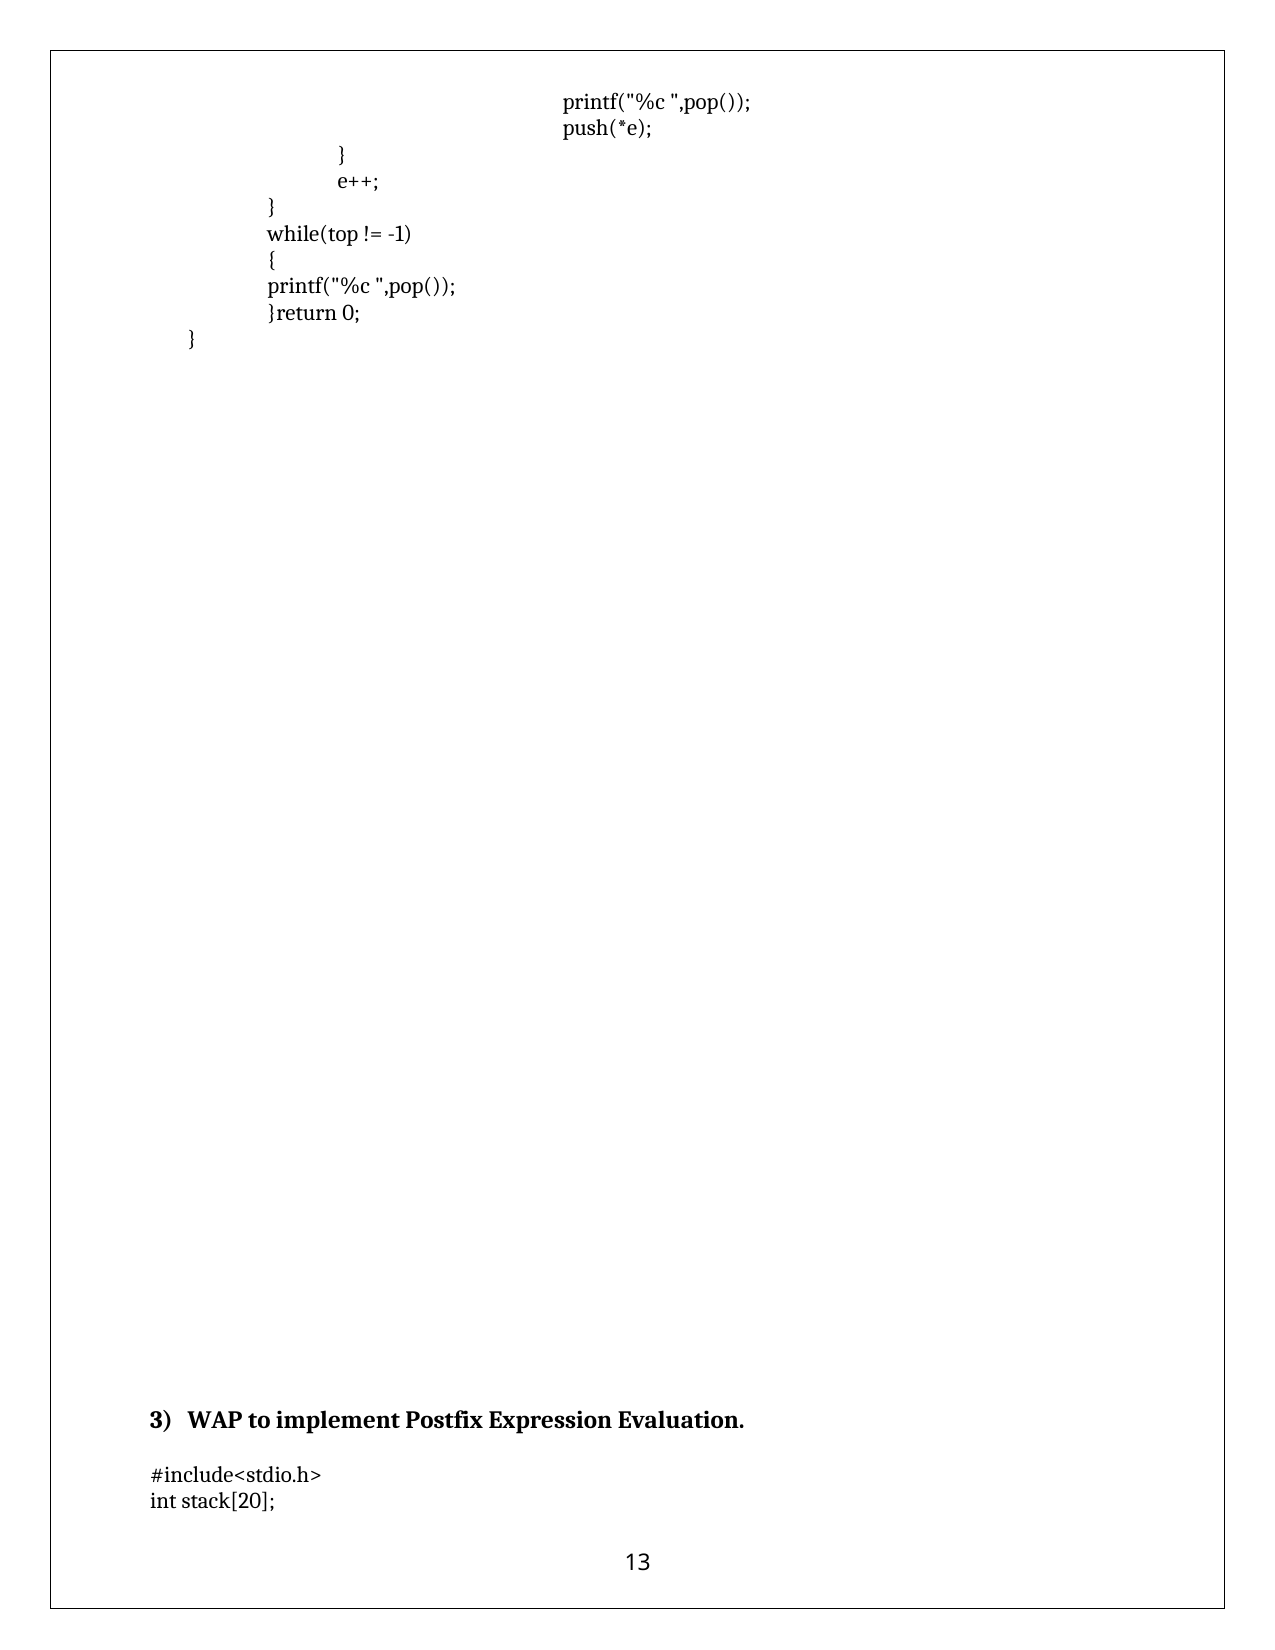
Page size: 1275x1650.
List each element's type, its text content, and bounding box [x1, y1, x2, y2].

list push(*e); [149, 115, 1163, 141]
list }return 0; [149, 299, 1163, 326]
list { [149, 247, 1163, 273]
text int stack[20]; [150, 1488, 1163, 1514]
list } [149, 141, 1163, 168]
list } [149, 194, 1163, 220]
list } [187, 326, 1163, 352]
list printf("%c ",pop()); [149, 273, 1163, 299]
list printf("%c ",pop()); [149, 89, 1163, 115]
list WAP to implement Postfix Expression Evaluation. [150, 1406, 1163, 1435]
list e++; [149, 168, 1163, 194]
list while(top != -1) [149, 220, 1163, 247]
text #include<stdio.h> [150, 1461, 1163, 1488]
